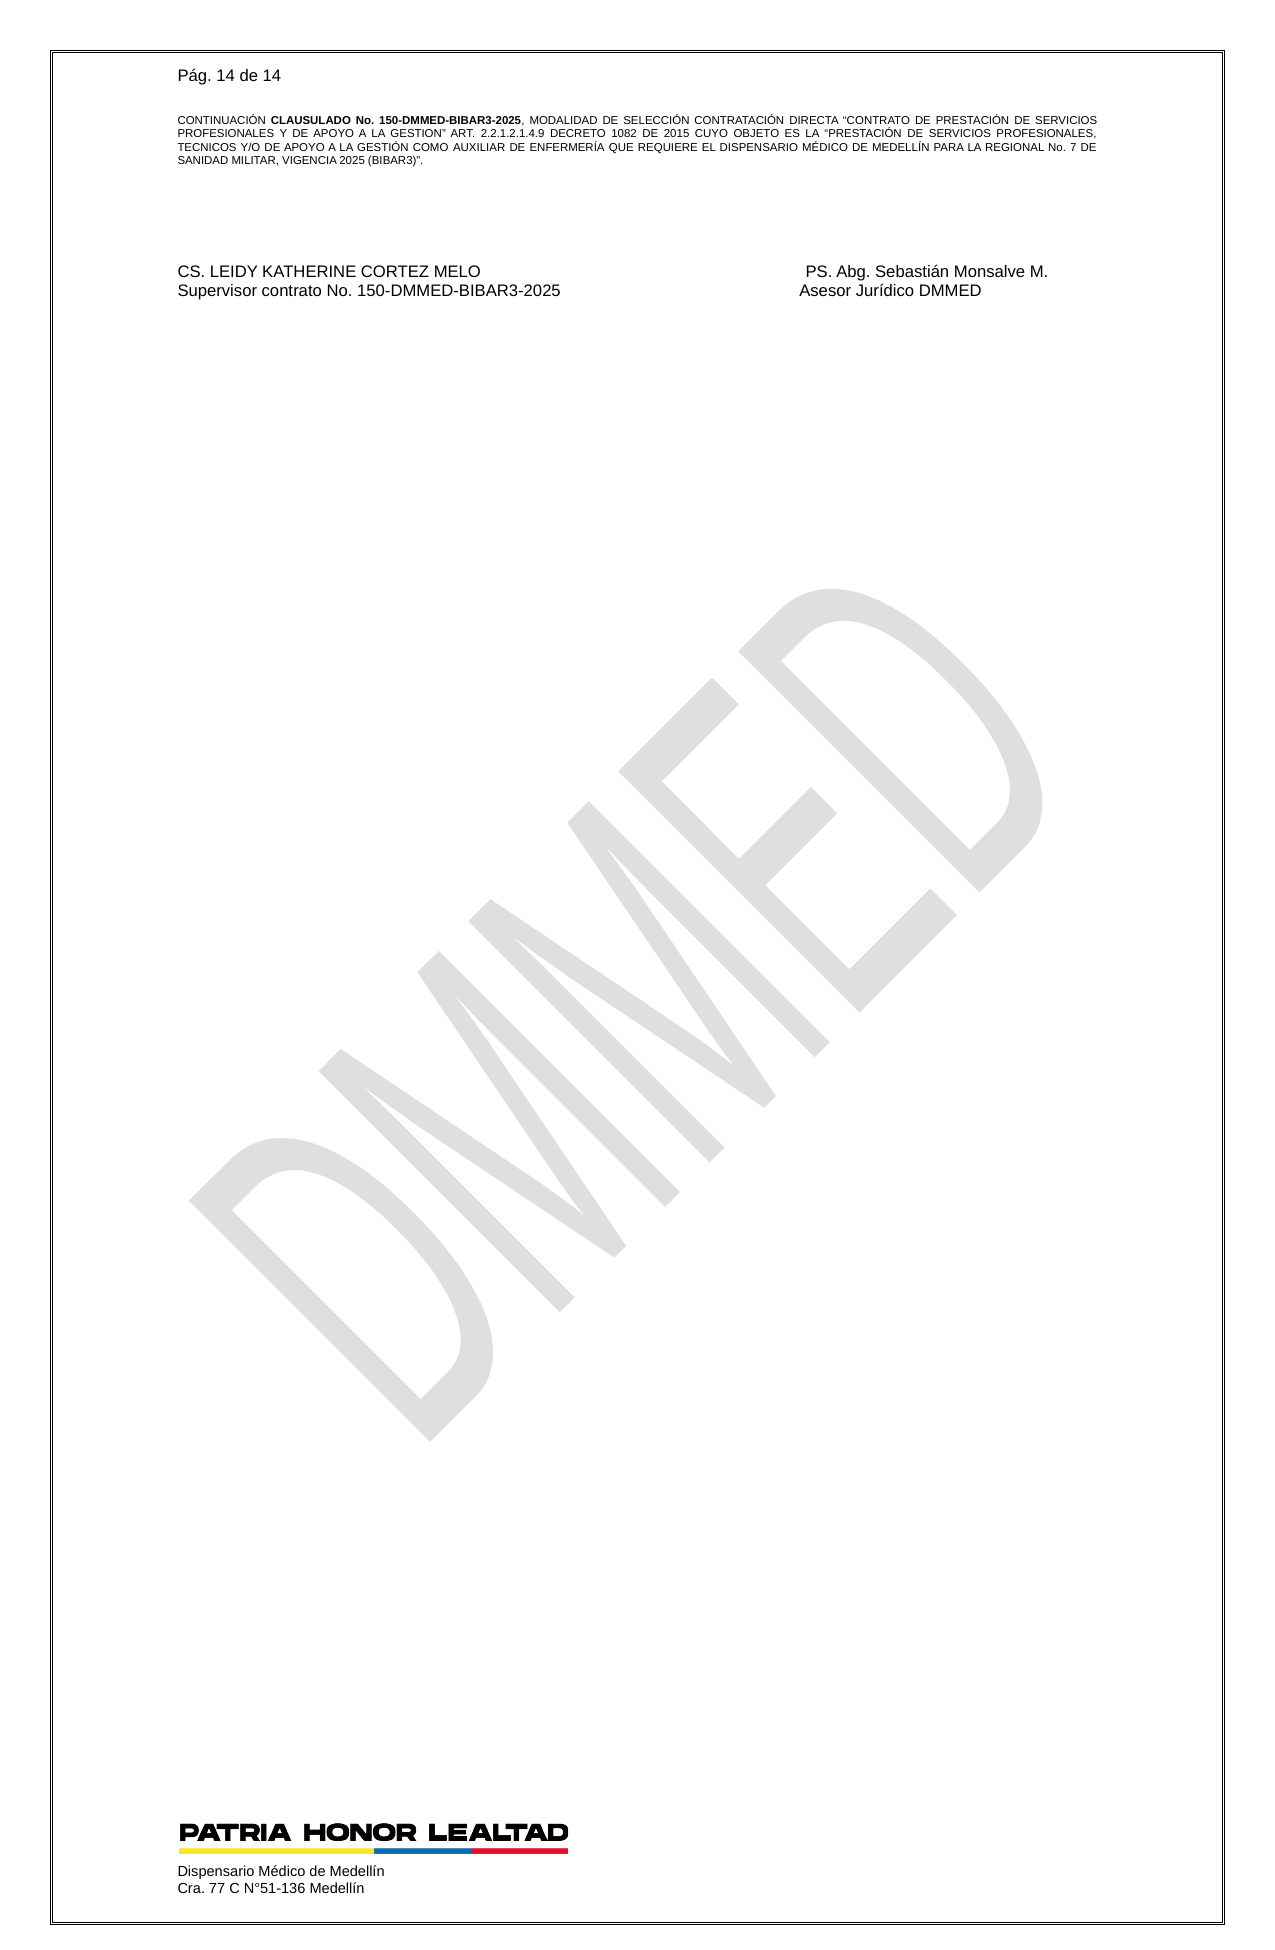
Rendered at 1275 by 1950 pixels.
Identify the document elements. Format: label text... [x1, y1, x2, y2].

text CS. LEIDY KATHERINE CORTEZ MELO PS. Abg. Sebastián Monsalve M. Supervisor contrato No. 150-DMMED-BIBAR3-2025 Asesor Jurídico DMMED [177, 262, 1098, 300]
picture [179, 1823, 569, 1854]
